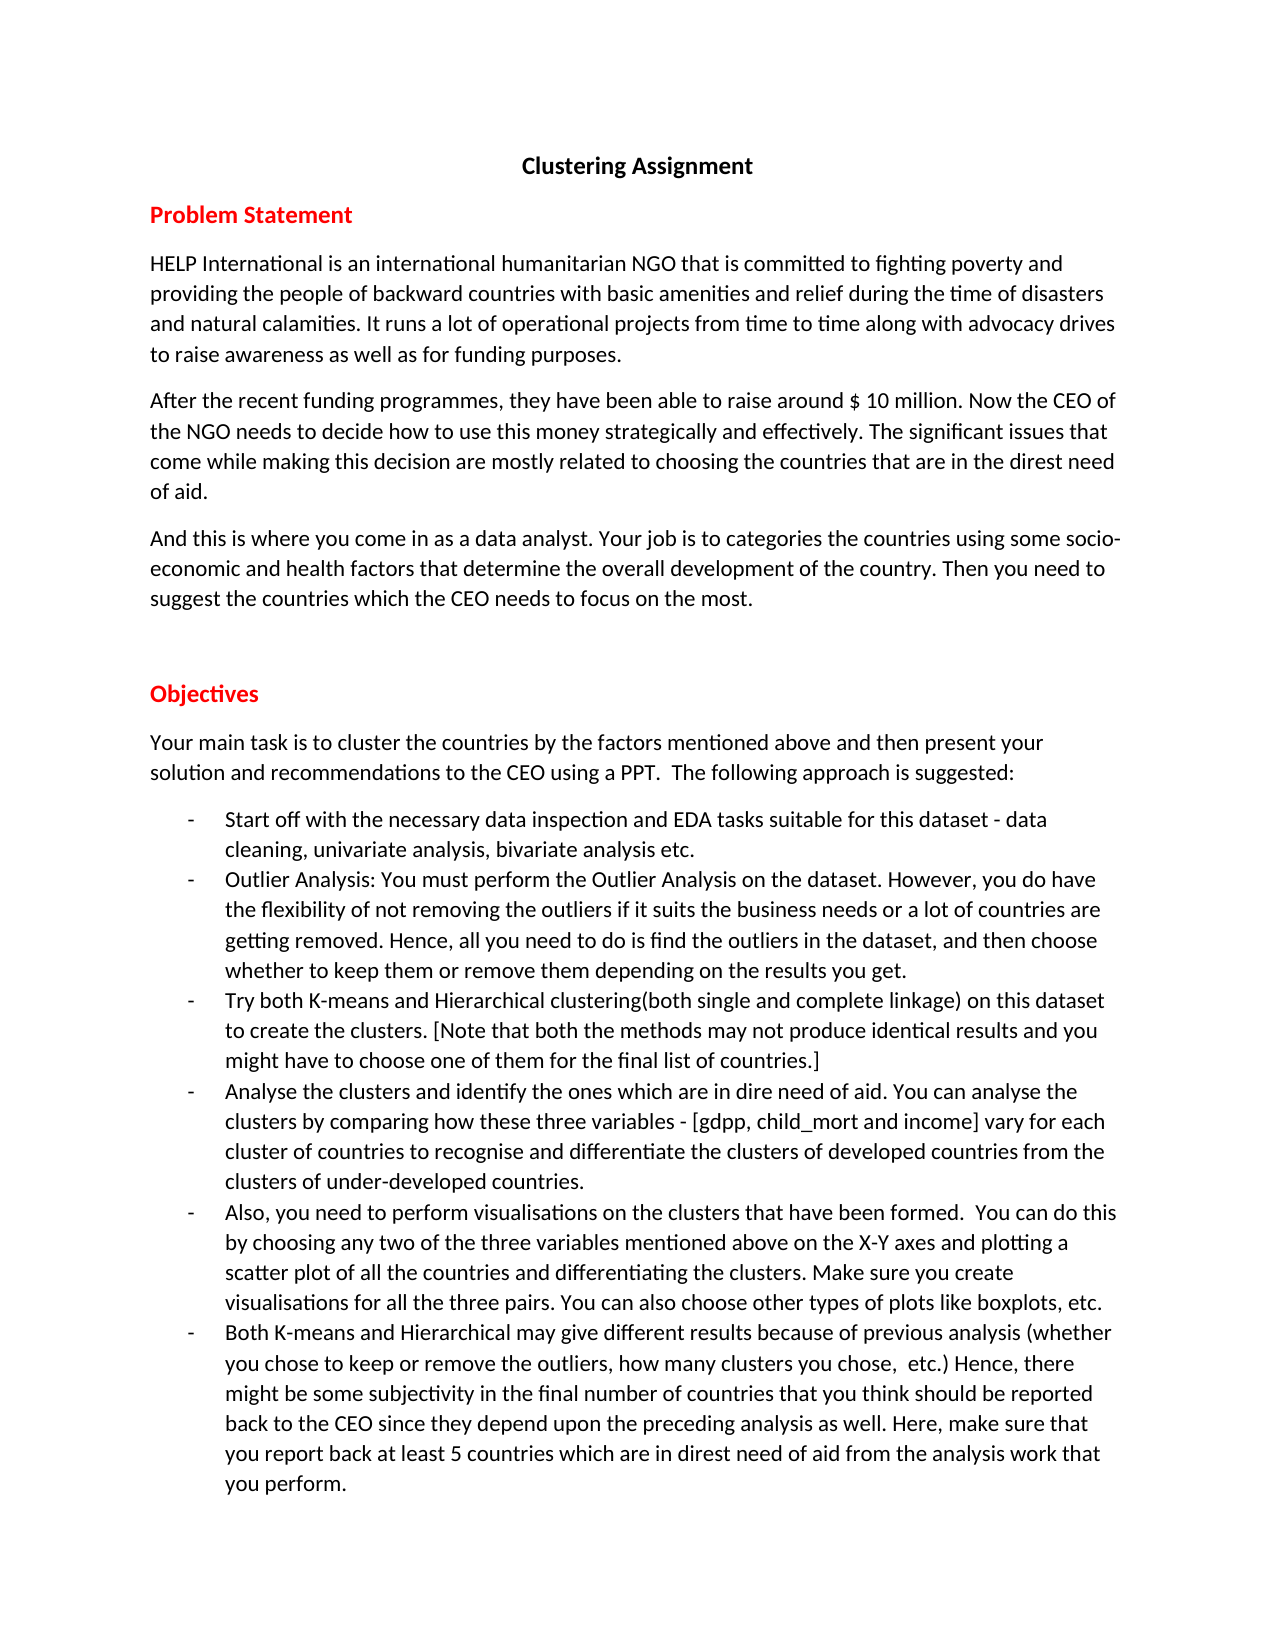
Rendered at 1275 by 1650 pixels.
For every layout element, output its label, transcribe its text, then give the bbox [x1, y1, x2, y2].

text Objectives [150, 678, 1125, 709]
list Start off with the necessary data inspection and EDA tasks suitable for this dataset - data cleaning, univariate analysis, bivariate analysis etc. [187, 805, 1125, 863]
text Clustering Assignment [150, 150, 1125, 181]
list Both K-means and Hierarchical may give different results because of previous analysis (whether you chose to keep or remove the outliers, how many clusters you chose, etc.) Hence, there might be some subjectivity in the final number of countries that you think should be reported back to the CEO since they depend upon the preceding analysis as well. Here, make sure that you report back at least 5 countries which are in direst need of aid from the analysis work that you perform. [187, 1318, 1125, 1498]
text And this is where you come in as a data analyst. Your job is to categories the countries using some socio-economic and health factors that determine the overall development of the country. Then you need to suggest the countries which the CEO needs to focus on the most. [150, 524, 1125, 613]
list Outlier Analysis: You must perform the Outlier Analysis on the dataset. However, you do have the flexibility of not removing the outliers if it suits the business needs or a lot of countries are getting removed. Hence, all you need to do is find the outliers in the dataset, and then choose whether to keep them or remove them depending on the results you get. [187, 865, 1125, 984]
text After the recent funding programmes, they have been able to raise around $ 10 million. Now the CEO of the NGO needs to decide how to use this money strategically and effectively. The significant issues that come while making this decision are mostly related to choosing the countries that are in the direst need of aid. [150, 387, 1125, 505]
list Try both K-means and Hierarchical clustering(both single and complete linkage) on this dataset to create the clusters. [Note that both the methods may not produce identical results and you might have to choose one of them for the final list of countries.] [187, 986, 1125, 1075]
text Problem Statement [150, 199, 1125, 230]
list Analyse the clusters and identify the ones which are in dire need of aid. You can analyse the clusters by comparing how these three variables - [gdpp, child_mort and income] vary for each cluster of countries to recognise and differentiate the clusters of developed countries from the clusters of under-developed countries. [187, 1077, 1125, 1196]
list Also, you need to perform visualisations on the clusters that have been formed. You can do this by choosing any two of the three variables mentioned above on the X-Y axes and plotting a scatter plot of all the countries and differentiating the clusters. Make sure you create visualisations for all the three pairs. You can also choose other types of plots like boxplots, etc. [187, 1198, 1125, 1316]
text HELP International is an international humanitarian NGO that is committed to fighting poverty and providing the people of backward countries with basic amenities and relief during the time of disasters and natural calamities. It runs a lot of operational projects from time to time along with advocacy drives to raise awareness as well as for funding purposes. [150, 249, 1125, 368]
text Your main task is to cluster the countries by the factors mentioned above and then present your solution and recommendations to the CEO using a PPT. The following approach is suggested: [150, 728, 1125, 786]
